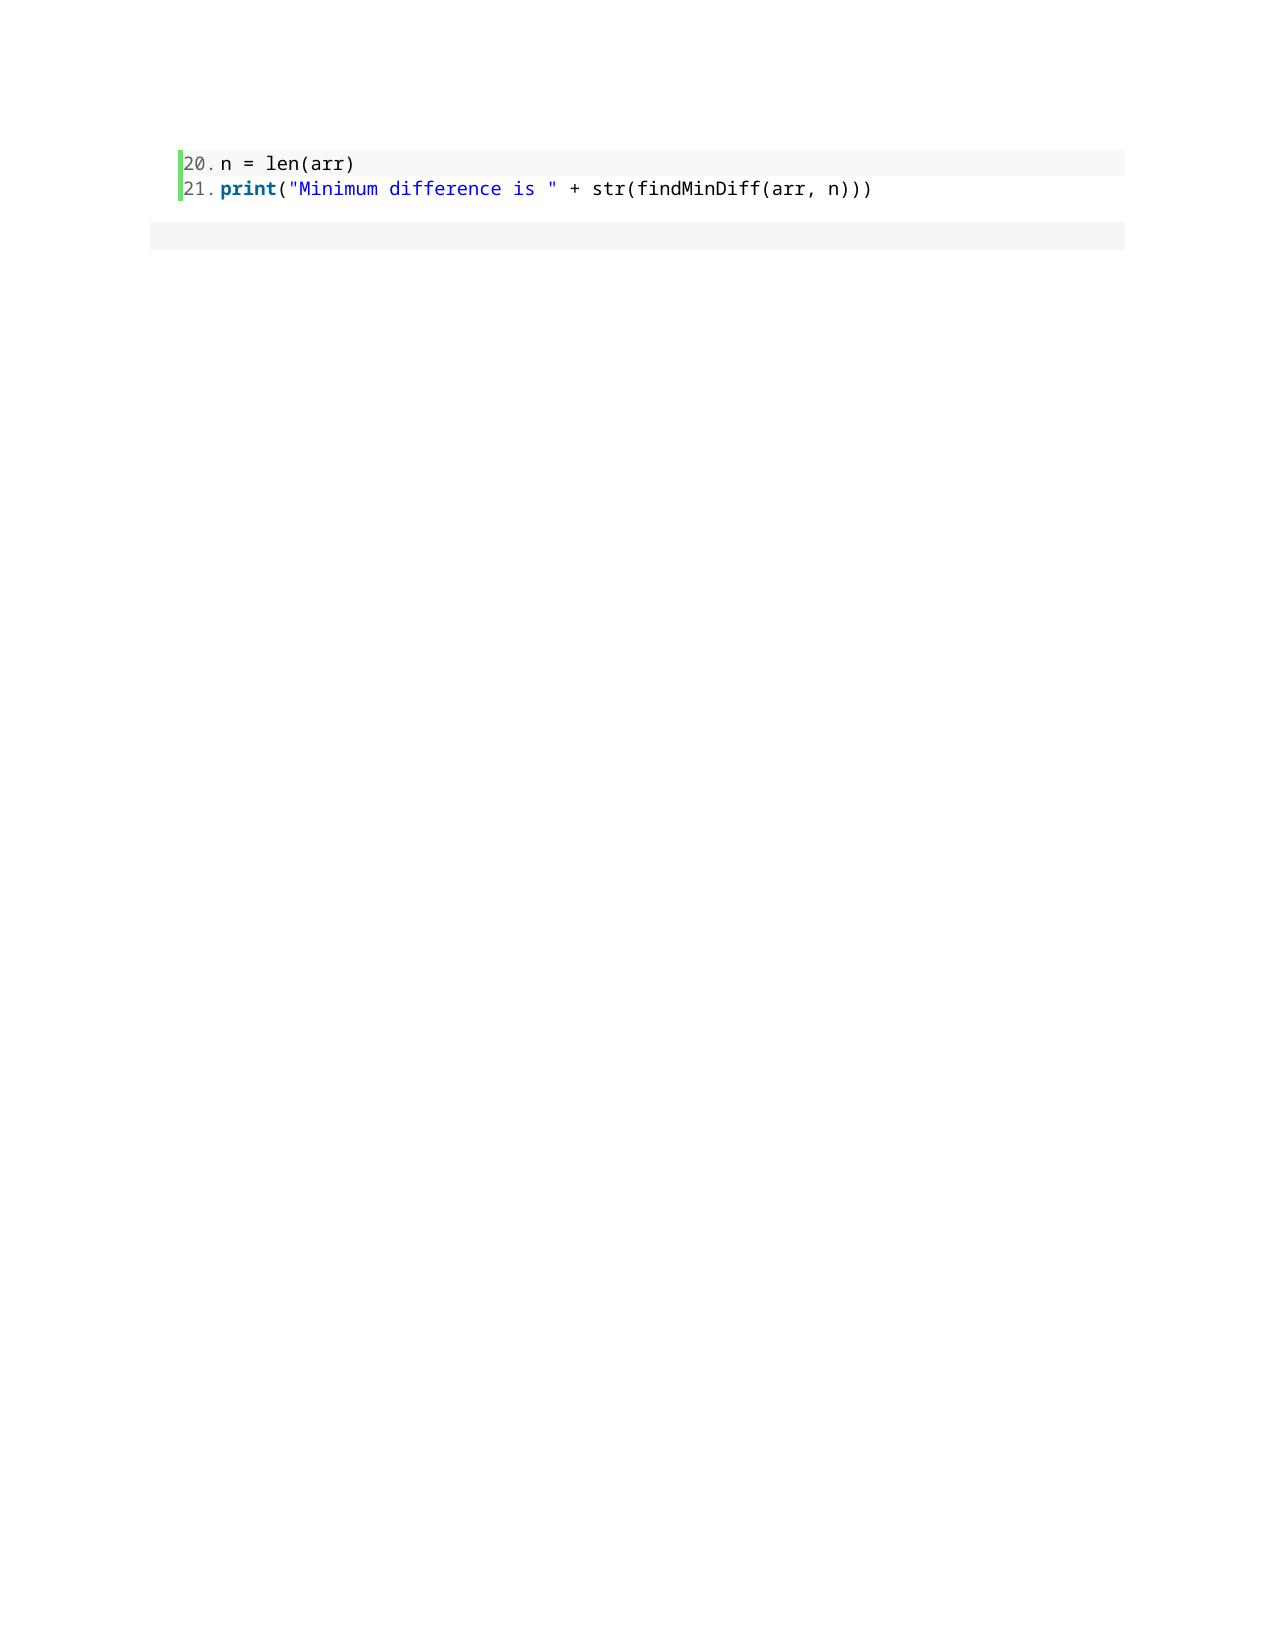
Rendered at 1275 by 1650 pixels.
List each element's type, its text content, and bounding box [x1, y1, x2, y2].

list n = len(arr) [183, 150, 1125, 176]
list print("Minimum difference is " + str(findMinDiff(arr, n))) [183, 176, 1125, 201]
